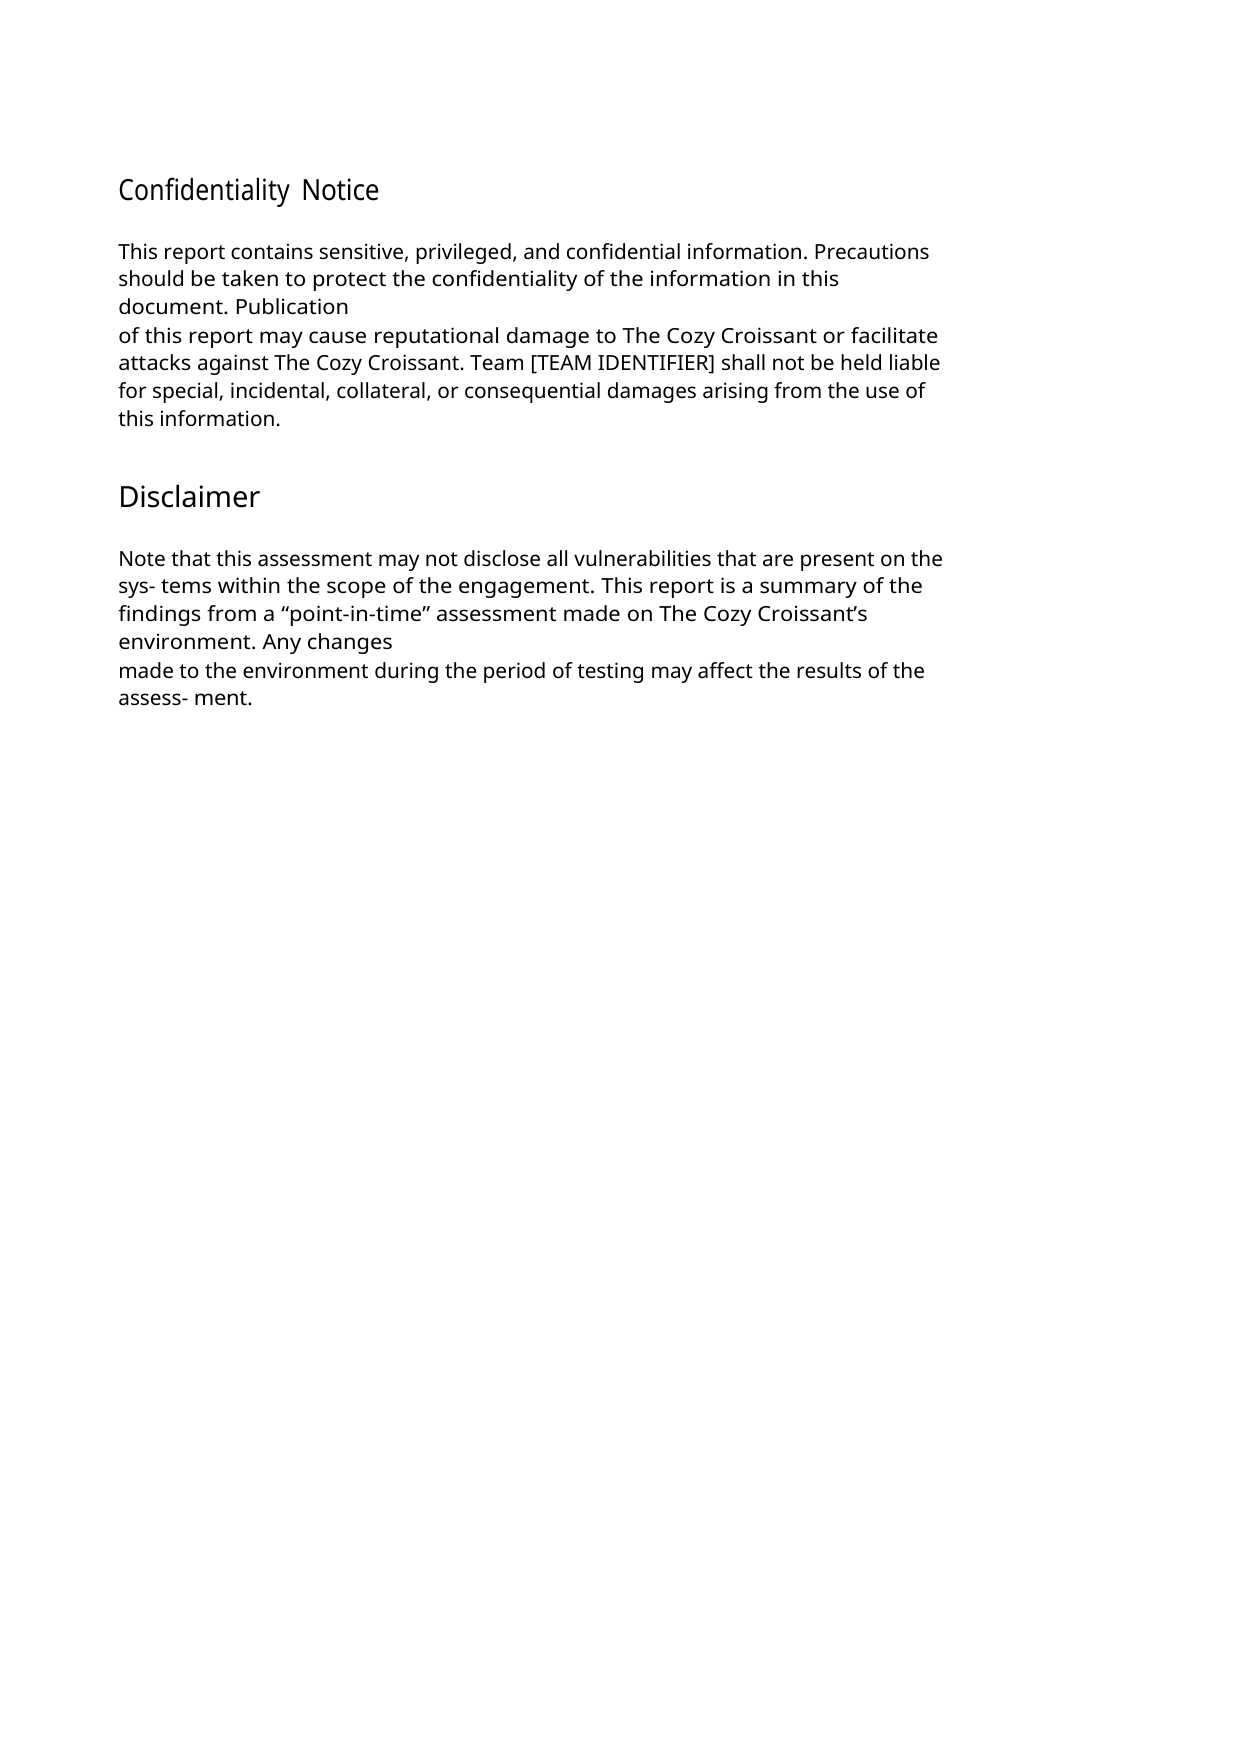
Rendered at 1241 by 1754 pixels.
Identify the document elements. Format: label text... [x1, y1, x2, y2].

text This report contains sensitive, privileged, and confidential information. Precautions should be taken to protect the confidentiality of the information in this document. Publication [118, 237, 952, 321]
text made to the environment during the period of testing may affect the results of the assess- ment. [118, 656, 952, 712]
text Confidentiality Notice [118, 169, 1148, 209]
text Disclaimer [118, 476, 1148, 516]
text of this report may cause reputational damage to The Cozy Croissant or facilitate attacks against The Cozy Croissant. Team [TEAM IDENTIFIER] shall not be held liable for special, incidental, collateral, or consequential damages arising from the use of this information. [118, 321, 952, 432]
text Note that this assessment may not disclose all vulnerabilities that are present on the sys- tems within the scope of the engagement. This report is a summary of the findings from a “point-in-time” assessment made on The Cozy Croissant’s environment. Any changes [118, 544, 952, 656]
